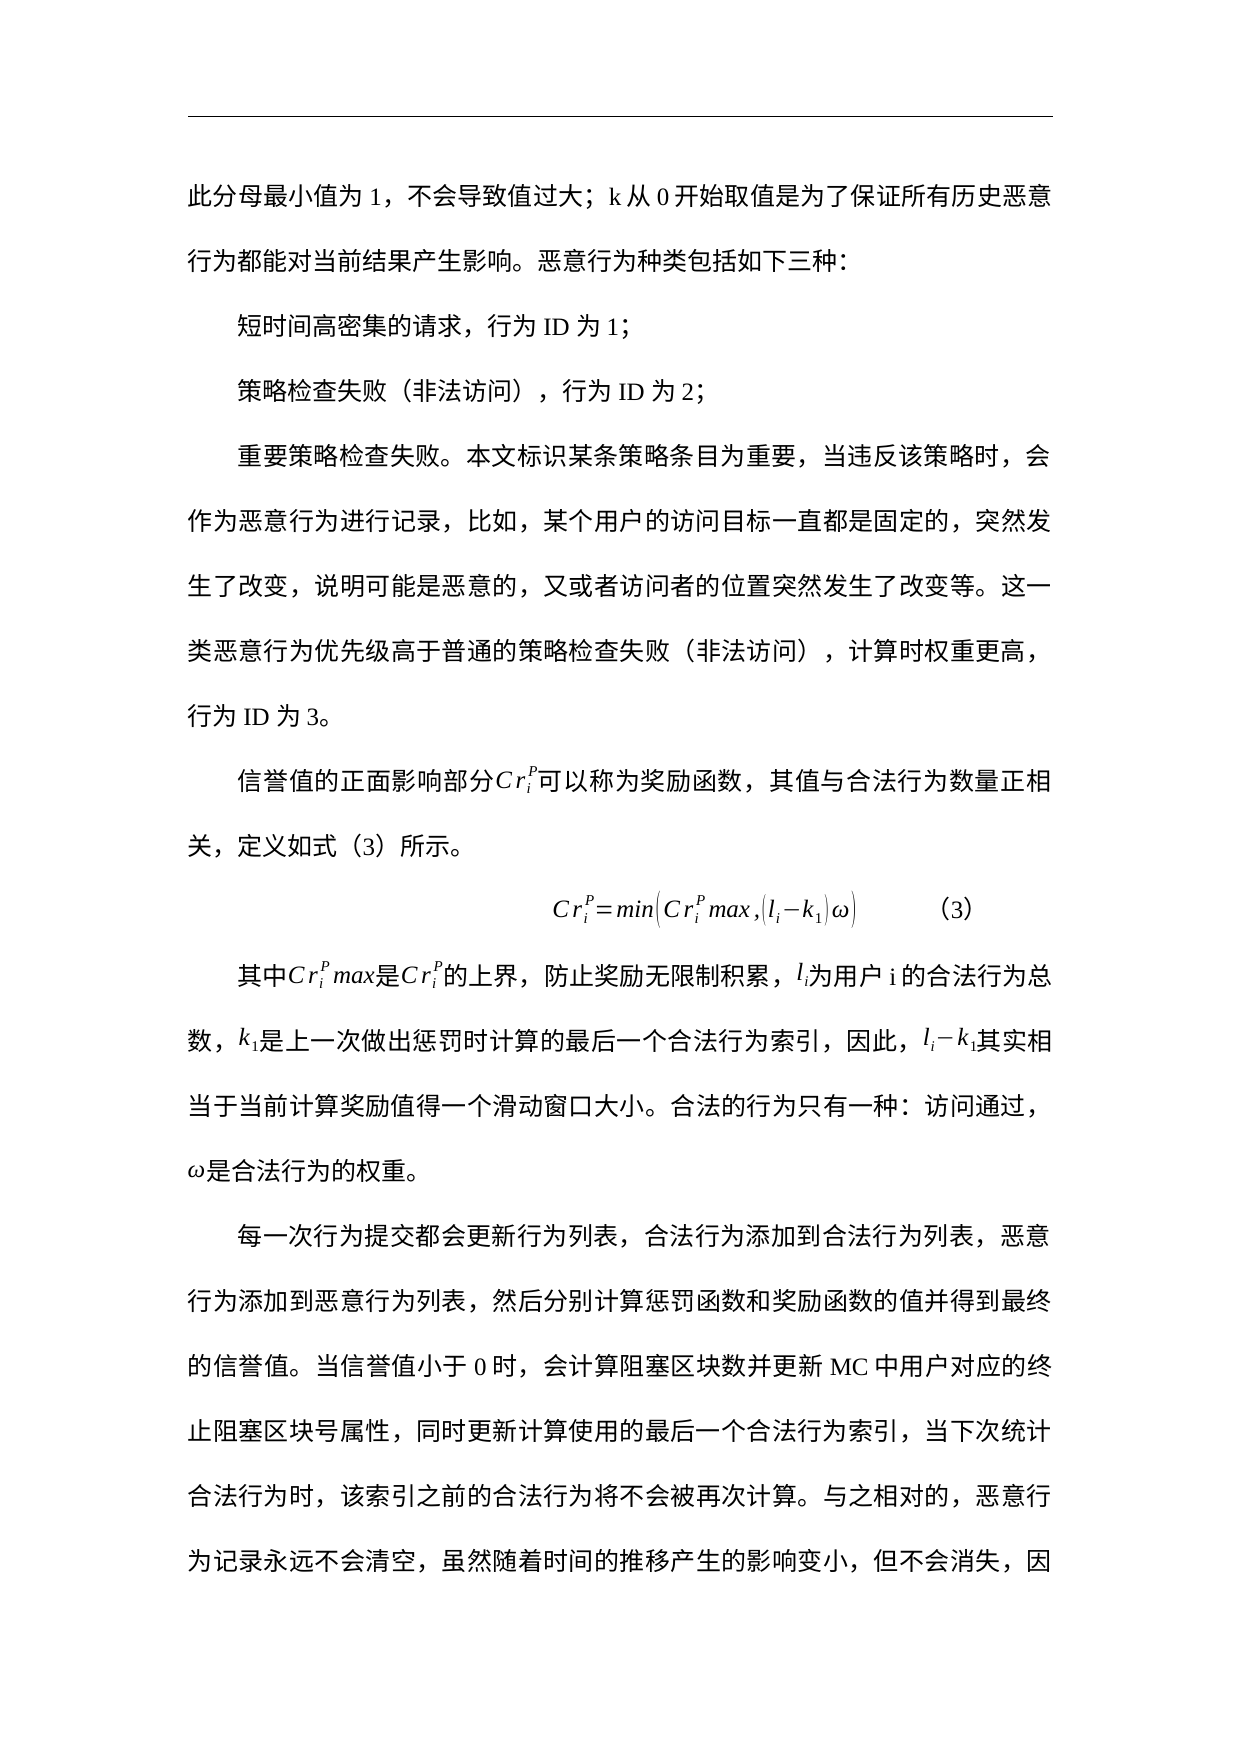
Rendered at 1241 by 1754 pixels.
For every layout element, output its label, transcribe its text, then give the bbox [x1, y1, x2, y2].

text 短时间高密集的请求，行为 ID 为 1； [187, 292, 1053, 357]
text 重要策略检查失败。本文标识某条策略条目为重要，当违反该策略时，会作为恶意行为进行记录，比如，某个用户的访问目标一直都是固定的，突然发生了改变，说明可能是恶意的，又或者访问者的位置突然发生了改变等。这一类恶意行为优先级高于普通的策略检查失败（非法访问），计算时权重更高，行为 ID 为 3。 [187, 422, 1053, 747]
text 策略检查失败（非法访问），行为 ID 为 2； [187, 357, 1053, 422]
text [187, 162, 1053, 292]
text 信誉值的正面影响部分​可以称为奖励函数，其值与合法行为数量正相关，定义如式（3）所示。 [187, 747, 1053, 877]
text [187, 1202, 1053, 1592]
text 其中​是​的上界，防止奖励无限制积累，​为用户i的合法行为总数，​是上一次做出惩罚时计算的最后一个合法行为索引，因此，​其实相当于当前计算奖励值得一个滑动窗口大小。合法的行为只有一种：访问通过，​是合法行为的权重。 [187, 942, 1053, 1202]
text （3） [187, 877, 1053, 942]
